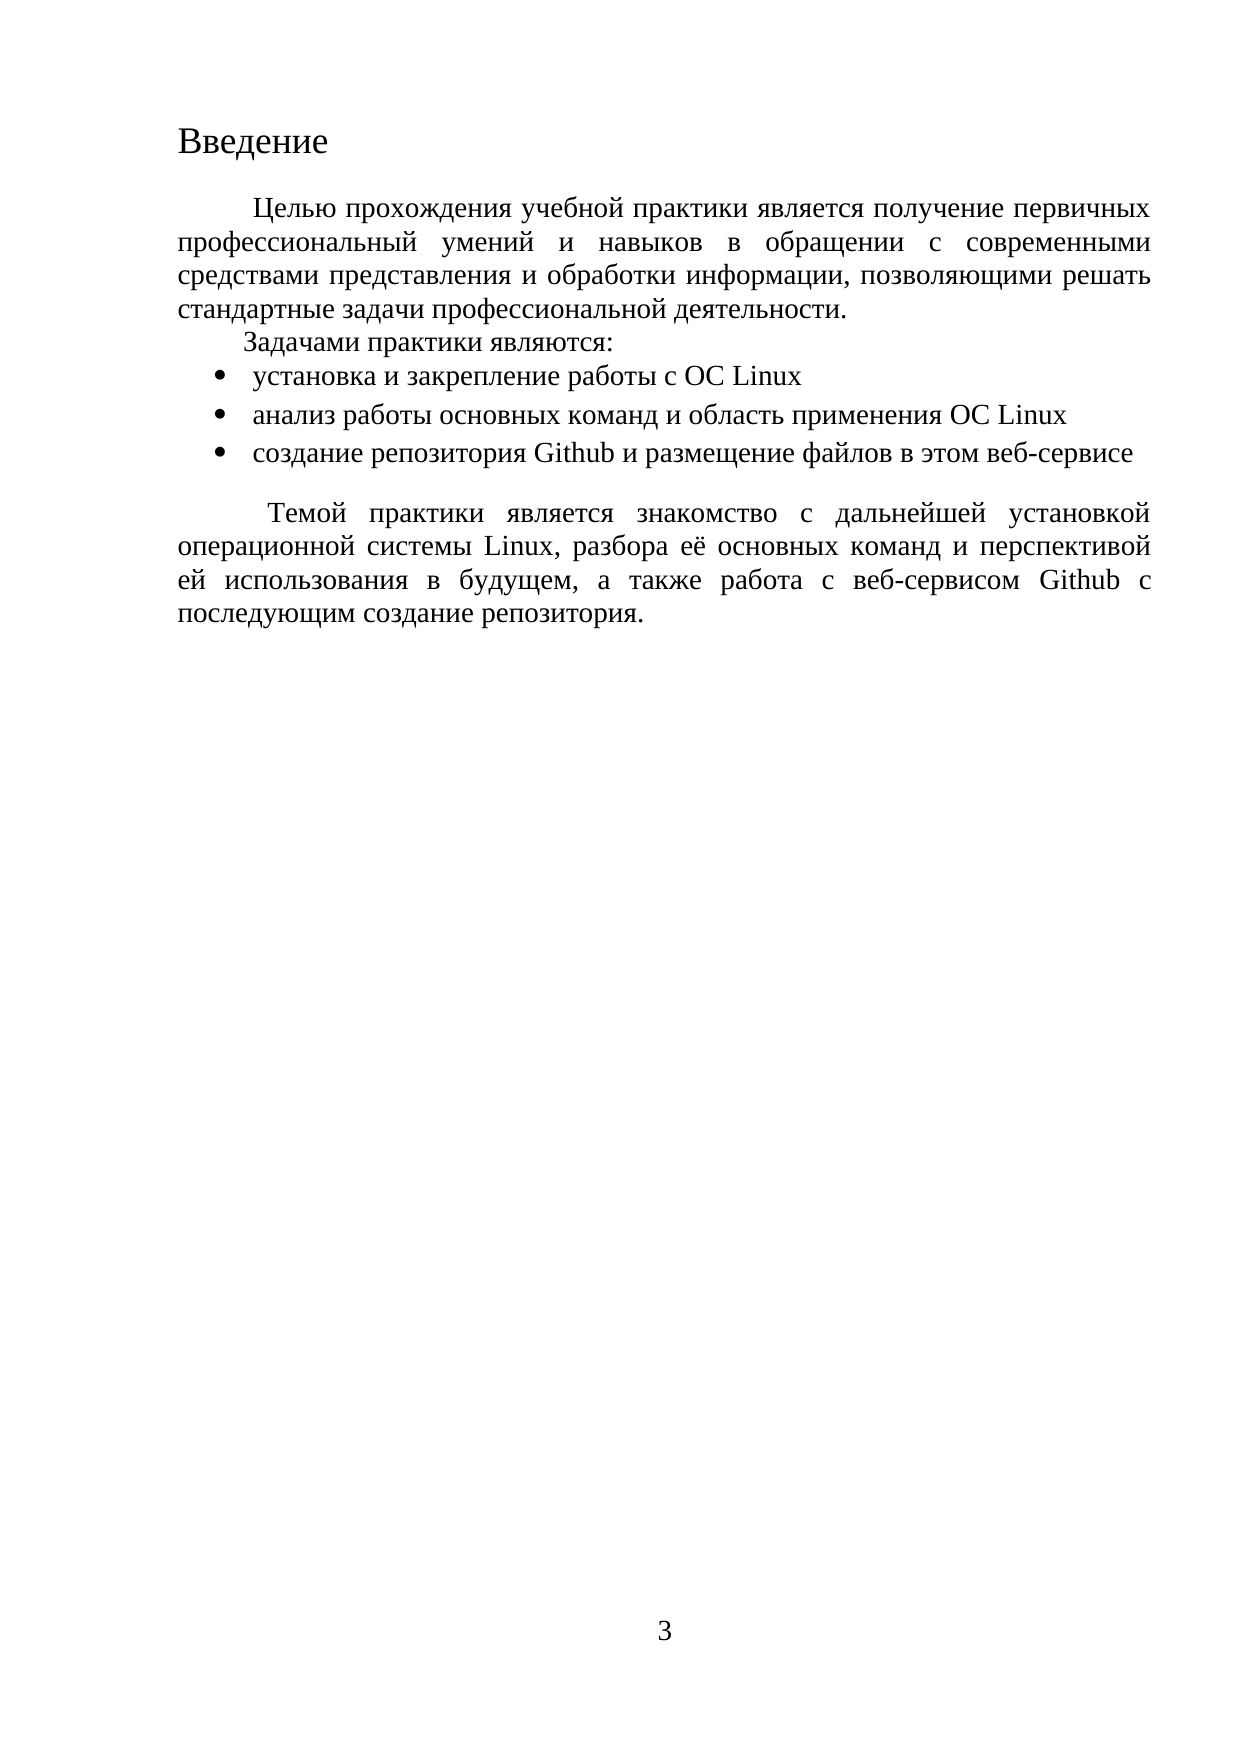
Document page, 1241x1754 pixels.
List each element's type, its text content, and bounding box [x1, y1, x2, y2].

subtitle Введение [177, 118, 1152, 161]
list анализ работы основных команд и область применения OC Linux [215, 397, 1152, 430]
list создание репозитория Github и размещение файлов в этом веб-сервисе [215, 435, 1152, 469]
list установка и закрепление работы с ОС Linux [215, 358, 1152, 392]
text Задачами практики являются: [177, 324, 1152, 358]
text Темой практики является знакомство с дальнейшей установкой операционной системы Linux, разбора её основных команд и перспективой ей использования в будущем, а также работа с веб-сервисом Github c последующим создание репозитория. [177, 495, 1152, 629]
text Целью прохождения учебной практики является получение первичных профессиональный умений и навыков в обращении с современными средствами представления и обработки информации, позволяющими решать стандартные задачи профессиональной деятельности. [177, 190, 1152, 324]
